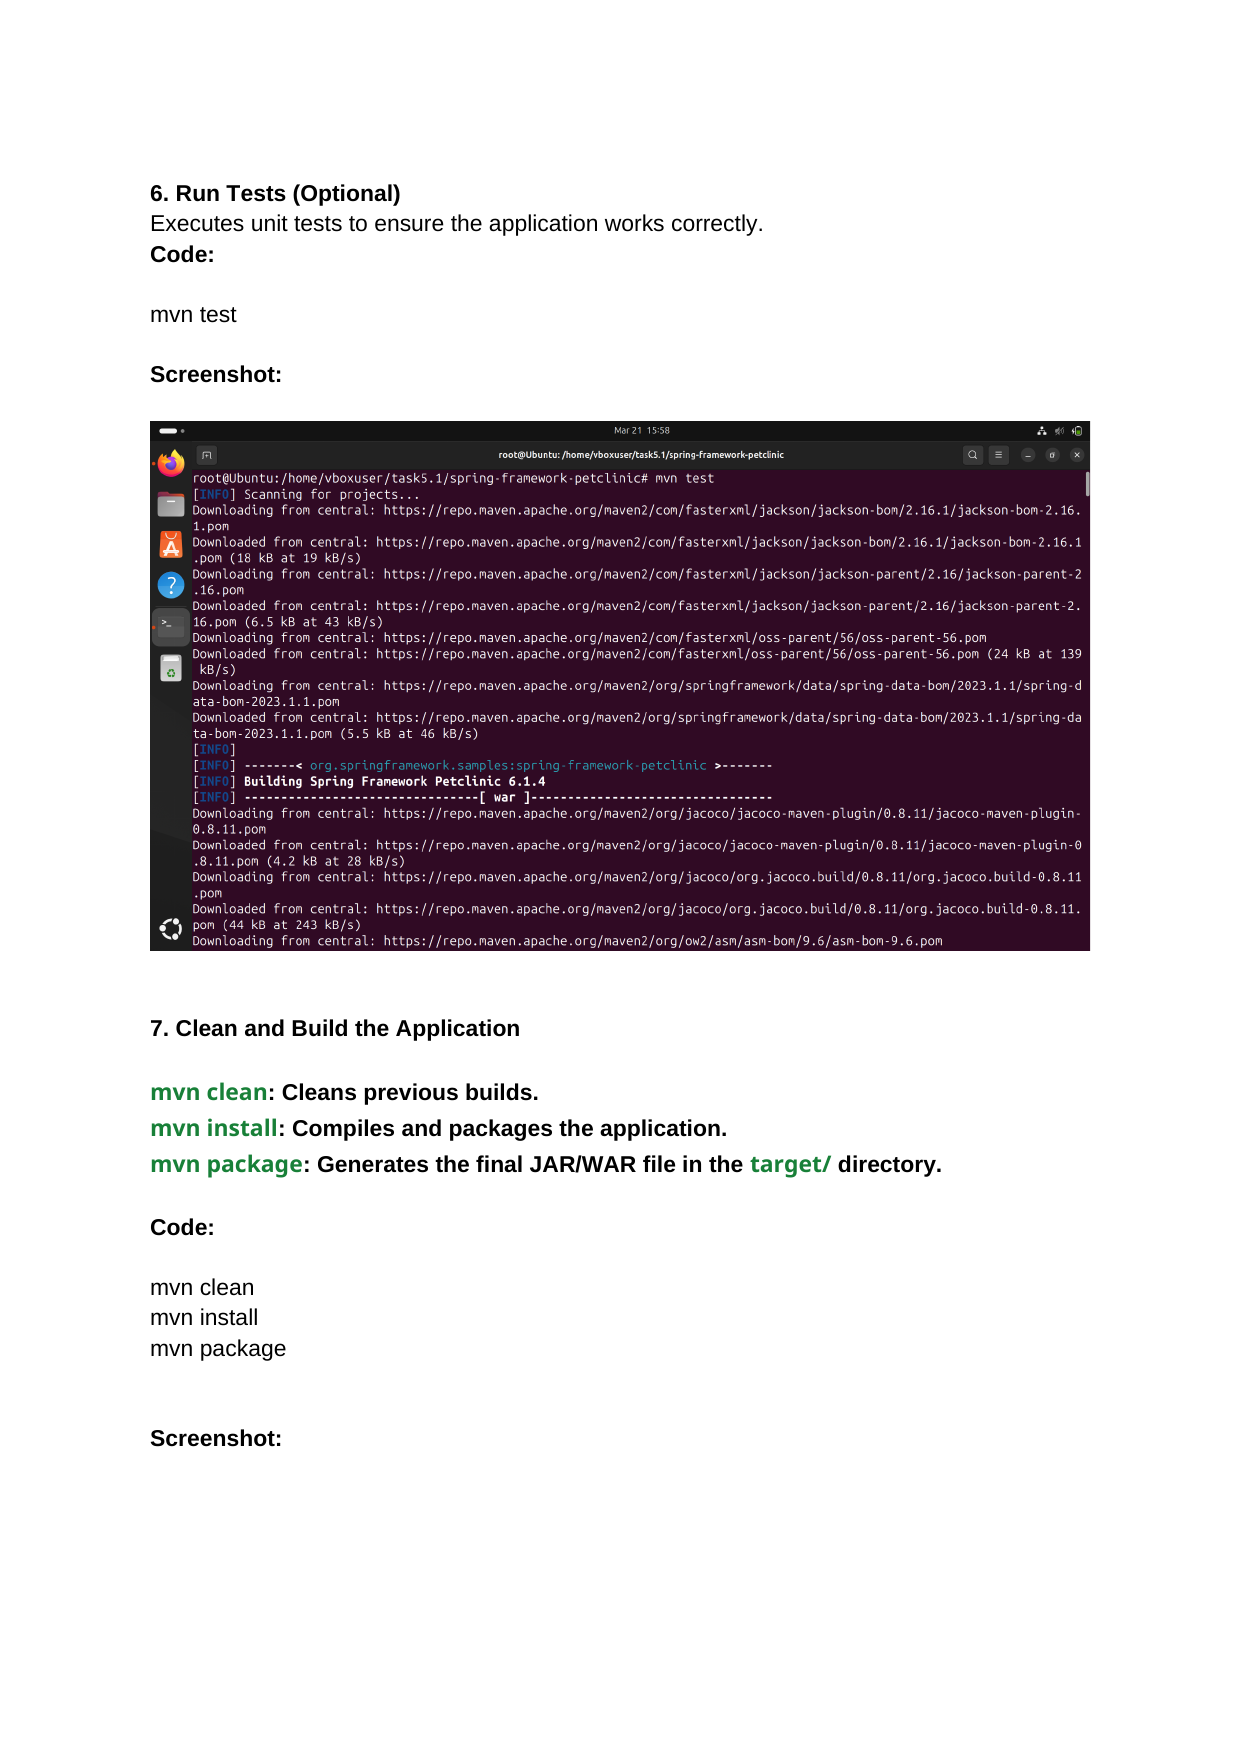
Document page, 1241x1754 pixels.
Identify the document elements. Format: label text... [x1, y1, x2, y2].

text mvn package: Generates the final JAR/WAR file in the target/ directory. [150, 1148, 1090, 1179]
text 7. Clean and Build the Application [150, 1015, 1090, 1042]
text mvn clean: Cleans previous builds. [150, 1076, 1090, 1107]
text Screenshot: [150, 1425, 1090, 1452]
text Executes unit tests to ensure the application works correctly. [150, 210, 1090, 237]
text Screenshot: [150, 361, 1090, 388]
text mvn test [150, 301, 1090, 327]
text mvn install [150, 1304, 1090, 1331]
text 6. Run Tests (Optional) [150, 180, 1090, 207]
text Code: [150, 1214, 1090, 1240]
text mvn install: Compiles and packages the application. [150, 1112, 1090, 1143]
text mvn clean [150, 1274, 1090, 1301]
text Code: [150, 241, 1090, 267]
picture [150, 421, 1091, 951]
text mvn package [150, 1334, 1090, 1361]
